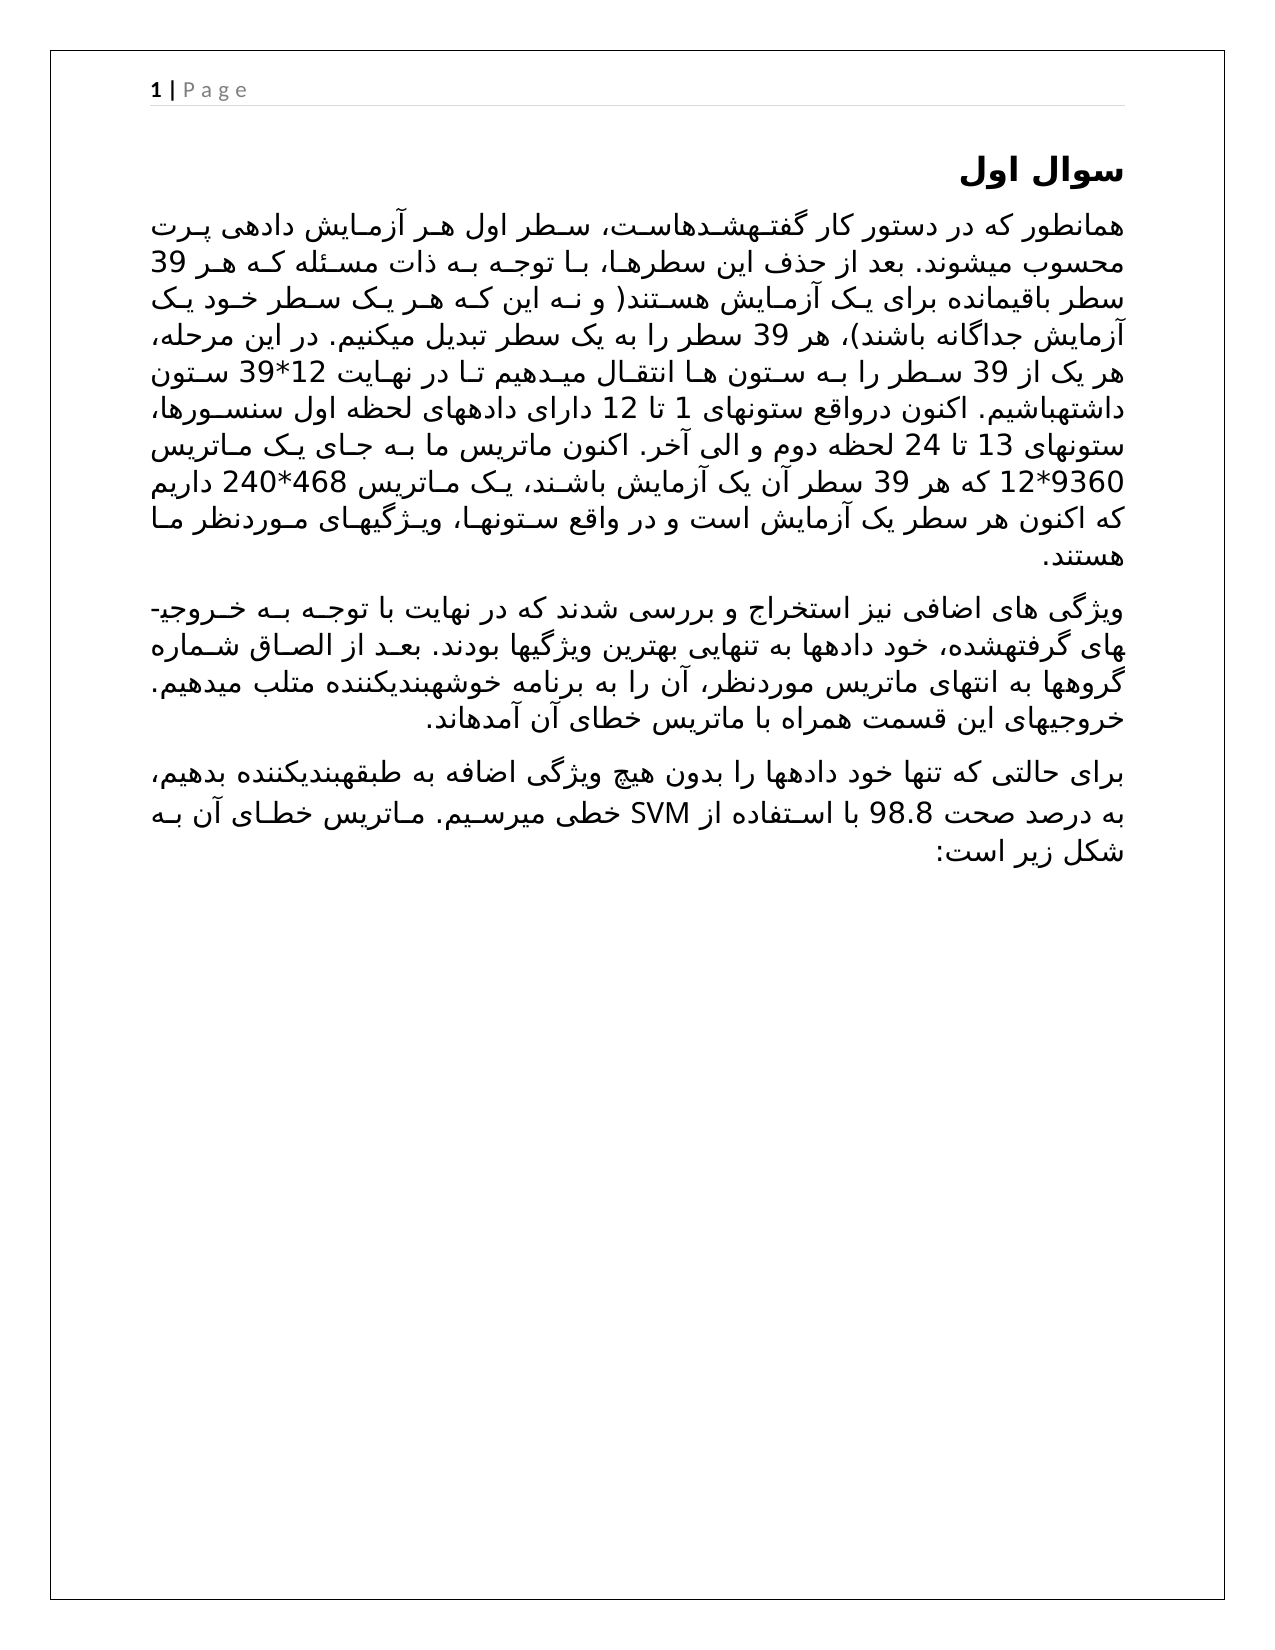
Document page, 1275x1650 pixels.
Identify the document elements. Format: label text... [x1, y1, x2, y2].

text همانطور که در دستور کار گفتهشدهاست، سطر اول هر آزمایش دادهی پرت محسوب میشوند. بعد از حذف این سطرها، با توجه به ذات مسئله که هر 39 سطر باقیمانده برای یک آزمایش هستند( و نه این که هر یک سطر خود یک آزمایش جداگانه باشند)، هر 39 سطر را به یک سطر تبدیل میکنیم. در این مرحله، هر یک از 39 سطر را به ستون ها انتقال میدهیم تا در نهایت 12*39 ستون داشتهباشیم. اکنون درواقع ستونهای 1 تا 12 دارای دادههای لحظه اول سنسورها، ستونهای 13 تا 24 لحظه دوم و الی آخر. اکنون ماتریس ما به جای یک ماتریس 9360*12 که هر 39 سطر آن یک آزمایش باشند، یک ماتریس 468*240 داریم که اکنون هر سطر یک آزمایش است و در واقع ستونها، ویژگیهای موردنظر ما هستند. [150, 208, 1125, 572]
text برای حالتی که تنها خود دادهها را بدون هیچ ویژگی اضافه به طبقهبندیکننده بدهیم، به درصد صحت 98.8 با استفاده از SVM خطی میرسیم. ماتریس خطای آن به شکل زیر است: [150, 755, 1125, 868]
text ویژگی های اضافی نیز استخراج و بررسی شدند که در نهایت با توجه به خروجیهای گرفتهشده، خود دادهها به تنهایی بهترین ویژگیها بودند. بعد از الصاق شماره گروهها به انتهای ماتریس موردنظر، آن را به برنامه خوشهبندیکننده متلب میدهیم. خروجیهای این قسمت همراه با ماتریس خطای آن آمدهاند. [150, 592, 1125, 736]
text سوال اول [150, 150, 1125, 189]
